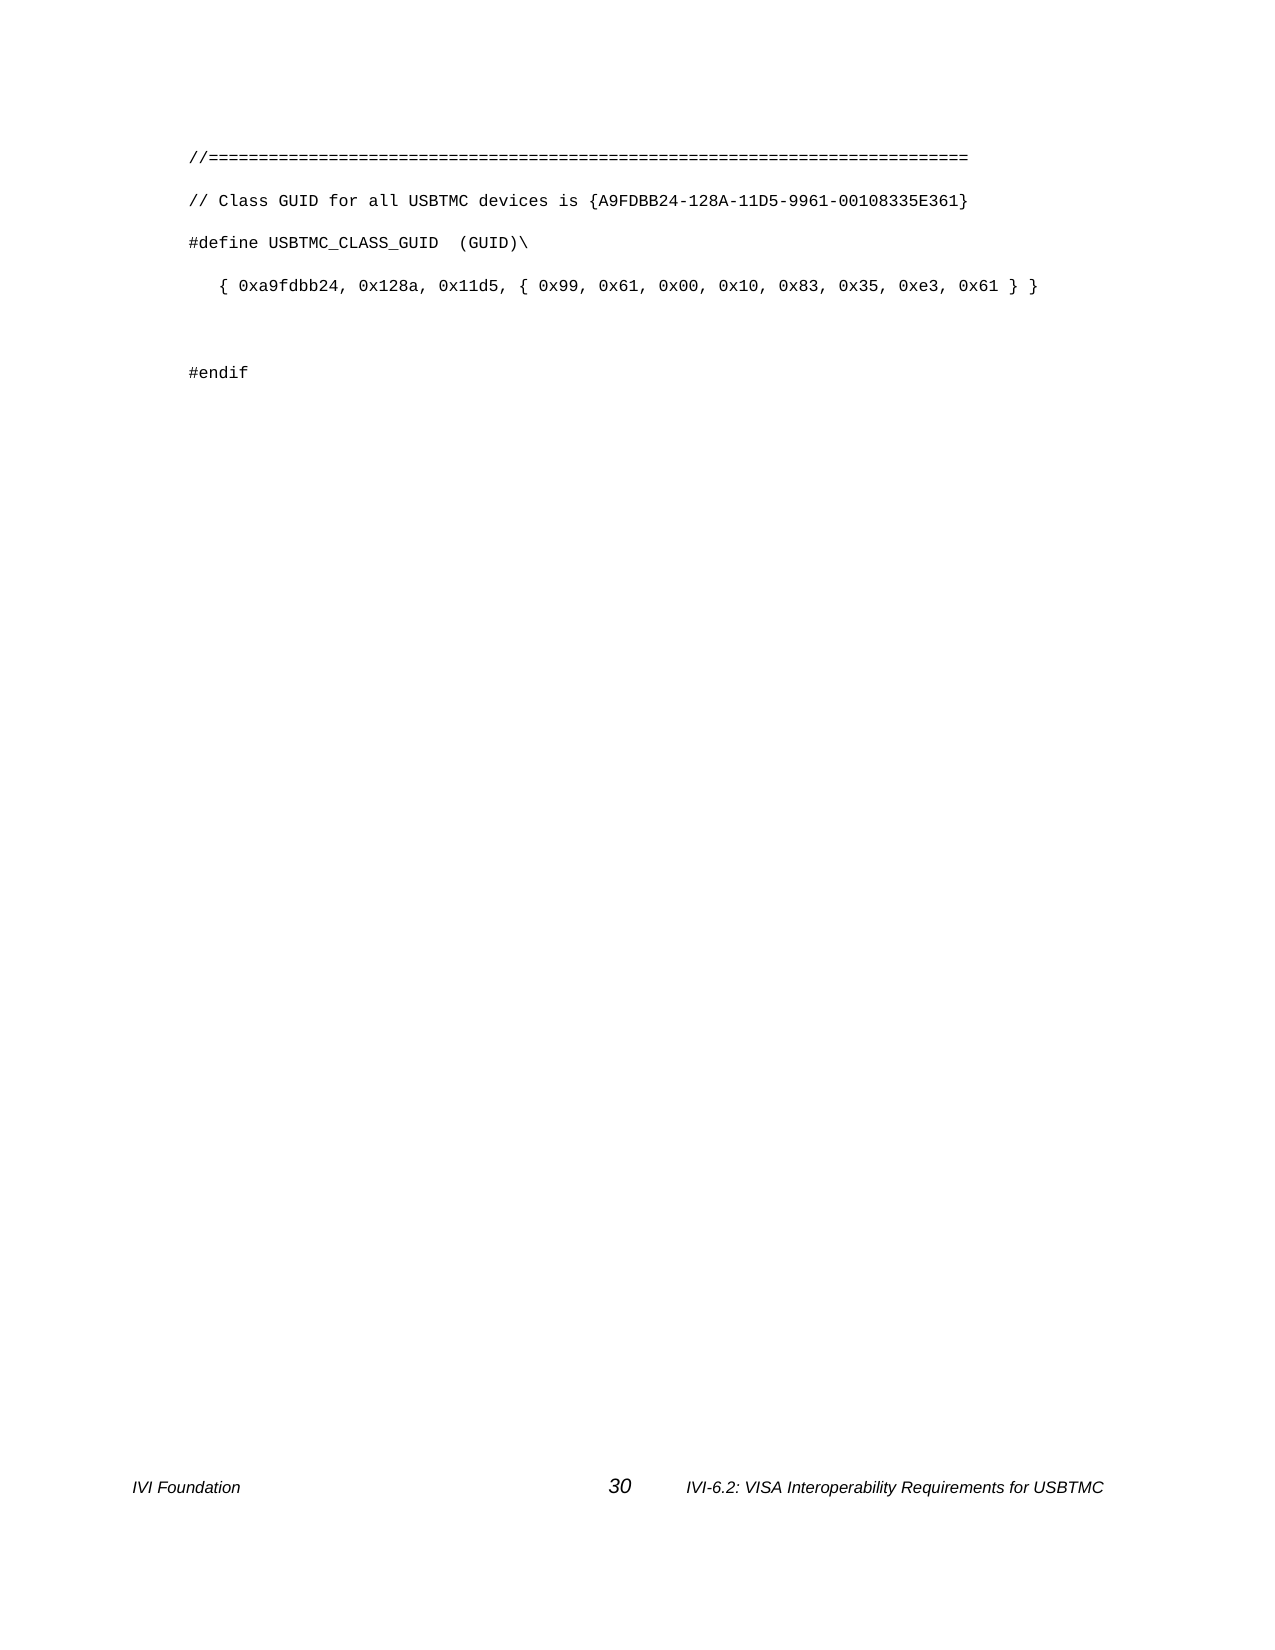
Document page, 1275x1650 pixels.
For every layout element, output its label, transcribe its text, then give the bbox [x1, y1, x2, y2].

text #define USBTMC_CLASS_GUID (GUID)\ [188, 235, 1163, 254]
text // Class GUID for all USBTMC devices is {A9FDBB24-128A-11D5-9961-00108335E361} [188, 192, 1163, 211]
text #endif [188, 364, 1163, 383]
text { 0xa9fdbb24, 0x128a, 0x11d5, { 0x99, 0x61, 0x00, 0x10, 0x83, 0x35, 0xe3, 0x61 } } [188, 277, 1163, 296]
text //============================================================================ [188, 150, 1163, 169]
